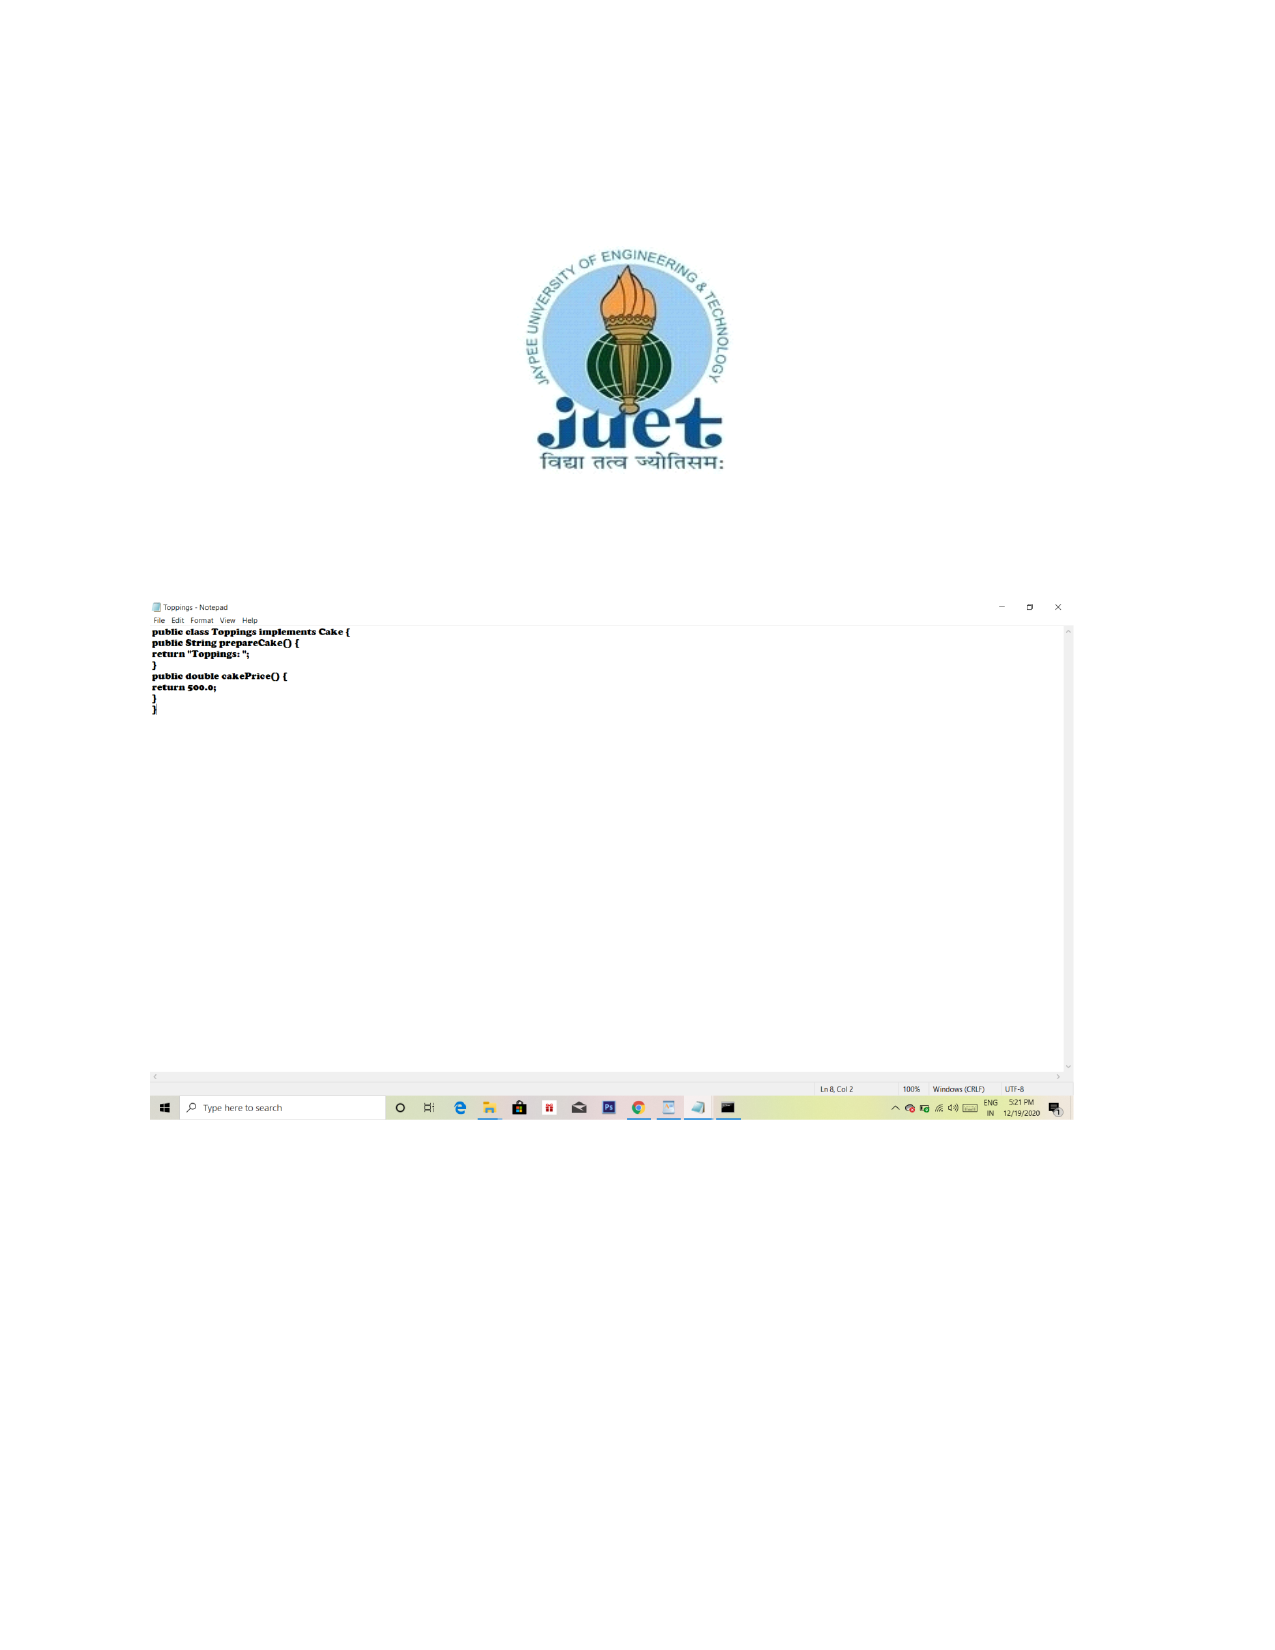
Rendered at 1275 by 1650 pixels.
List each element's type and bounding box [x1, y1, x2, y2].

picture [150, 600, 1125, 1229]
picture [517, 246, 734, 474]
